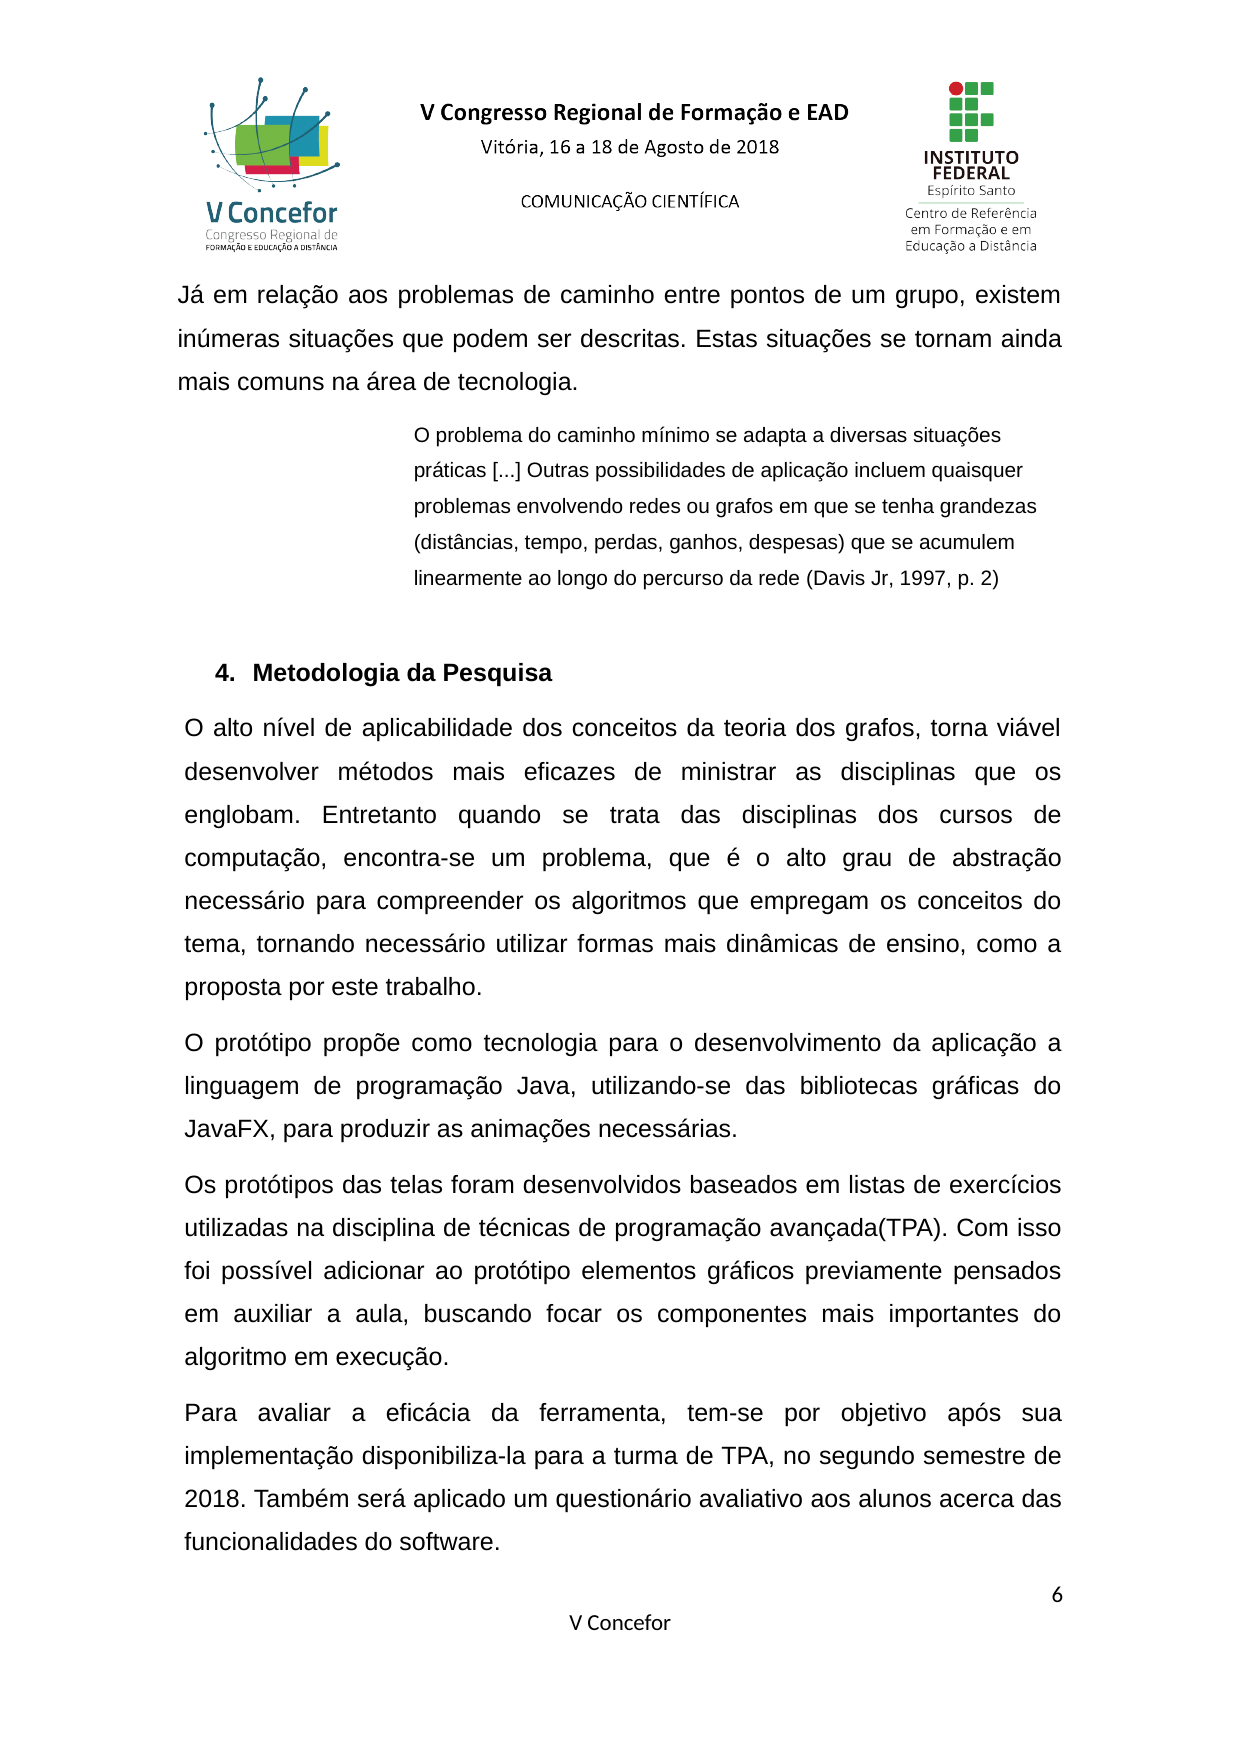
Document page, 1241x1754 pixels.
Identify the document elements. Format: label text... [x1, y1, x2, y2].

list O protótipo propõe como tecnologia para o desenvolvimento da aplicação a linguagem de programação Java, utilizando-se das bibliotecas gráficas do JavaFX, para produzir as animações necessárias. [184, 1028, 1063, 1143]
picture [177, 65, 1063, 268]
text O problema do caminho mínimo se adapta a diversas situações práticas [...] Outras possibilidades de aplicação incluem quaisquer problemas envolvendo redes ou grafos em que se tenha grandezas (distâncias, tempo, perdas, ganhos, despesas) que se acumulem linearmente ao longo do percurso da rede (Davis Jr, 1997, p. 2) [413, 422, 1063, 590]
list Já em relação aos problemas de caminho entre pontos de um grupo, existem inúmeras situações que podem ser descritas. Estas situações se tornam ainda mais comuns na área de tecnologia. [177, 281, 1063, 396]
list Os protótipos das telas foram desenvolvidos baseados em listas de exercícios utilizadas na disciplina de técnicas de programação avançada(TPA). Com isso foi possível adicionar ao protótipo elementos gráficos previamente pensados em auxiliar a aula, buscando focar os componentes mais importantes do algoritmo em execução. [184, 1169, 1063, 1371]
list Para avaliar a eficácia da ferramenta, tem-se por objetivo após sua implementação disponibiliza-la para a turma de TPA, no segundo semestre de 2018. Também será aplicado um questionário avaliativo aos alunos acerca das funcionalidades do software. [184, 1398, 1063, 1556]
text Metodologia da Pesquisa [215, 658, 1063, 686]
list O alto nível de aplicabilidade dos conceitos da teoria dos grafos, torna viável desenvolver métodos mais eficazes de ministrar as disciplinas que os englobam. Entretanto quando se trata das disciplinas dos cursos de computação, encontra-se um problema, que é o alto grau de abstração necessário para compreender os algoritmos que empregam os conceitos do tema, tornando necessário utilizar formas mais dinâmicas de ensino, como a proposta por este trabalho. [184, 713, 1063, 1001]
